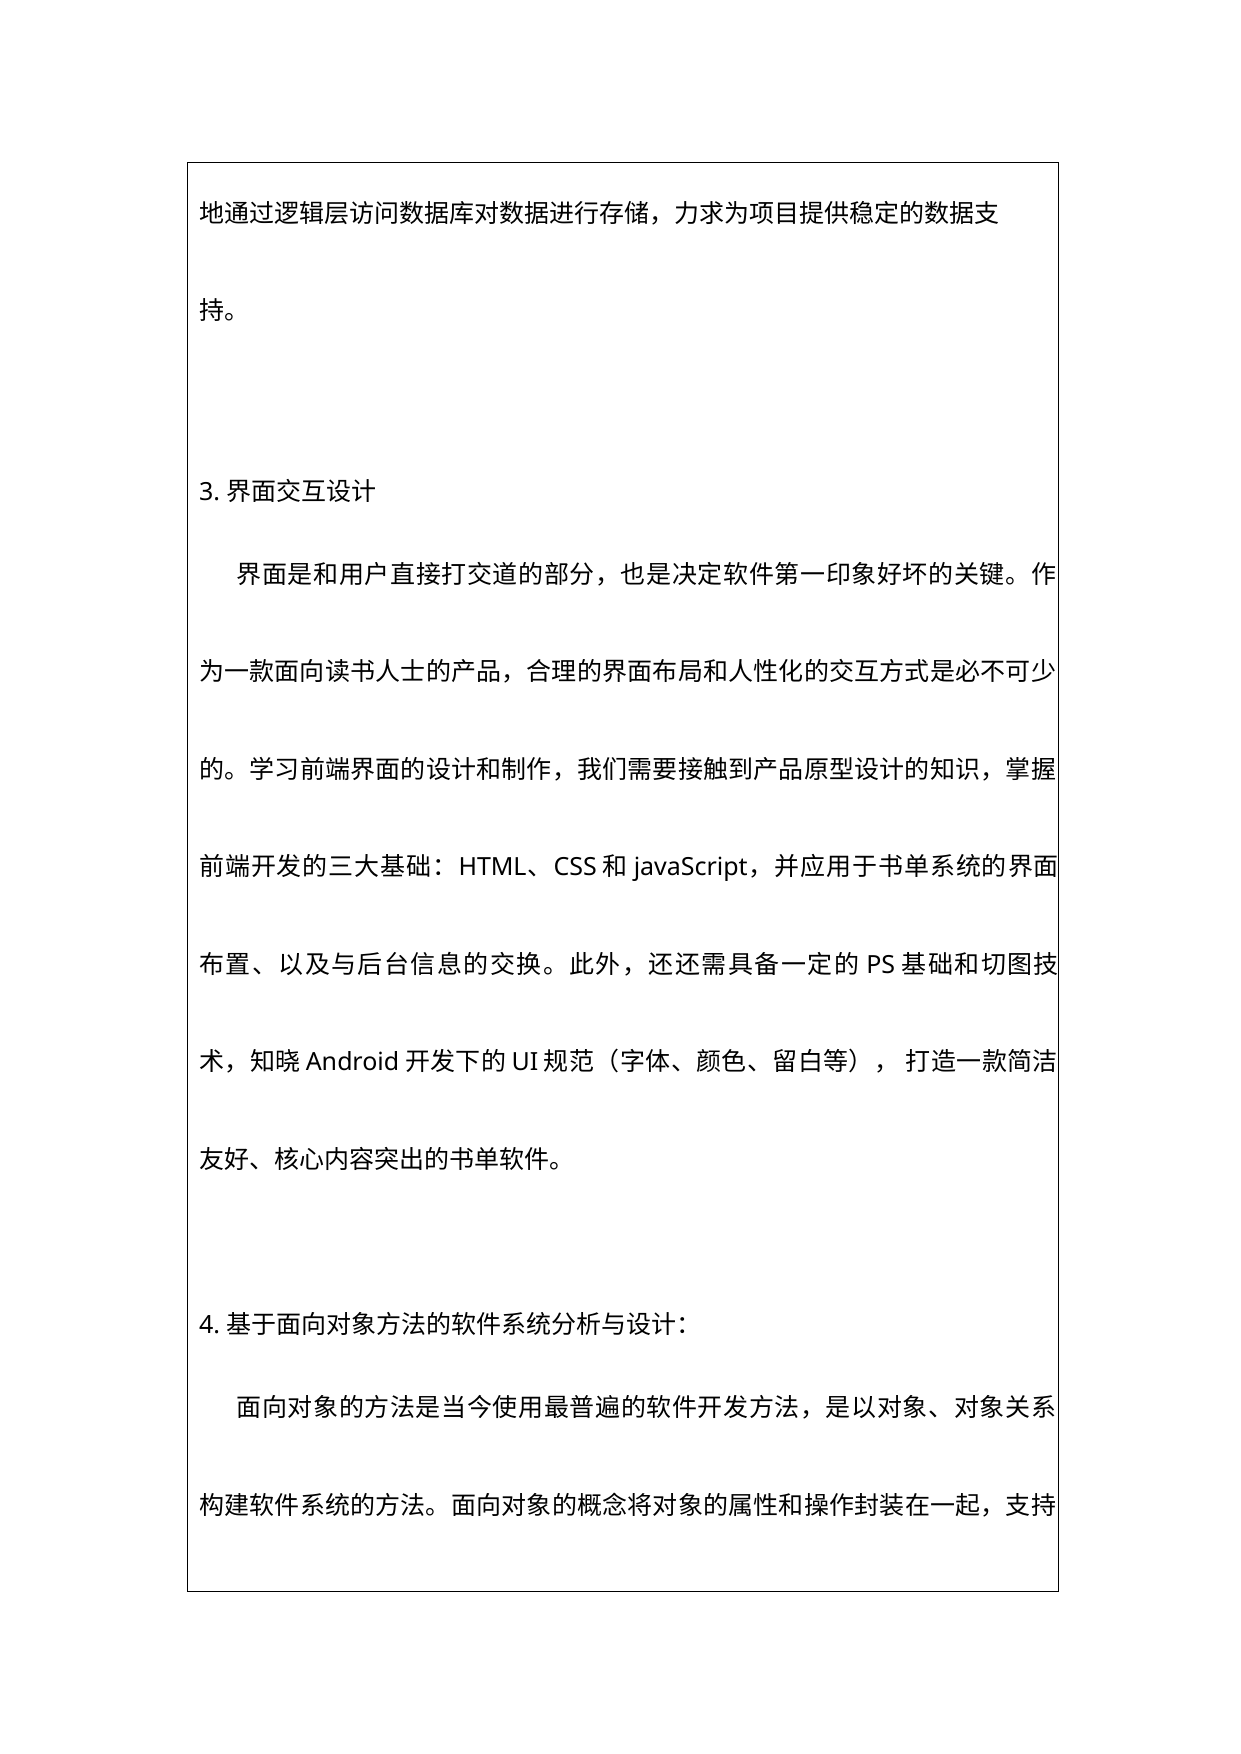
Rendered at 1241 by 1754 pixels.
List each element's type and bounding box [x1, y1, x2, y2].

table_cell [188, 163, 1058, 1591]
